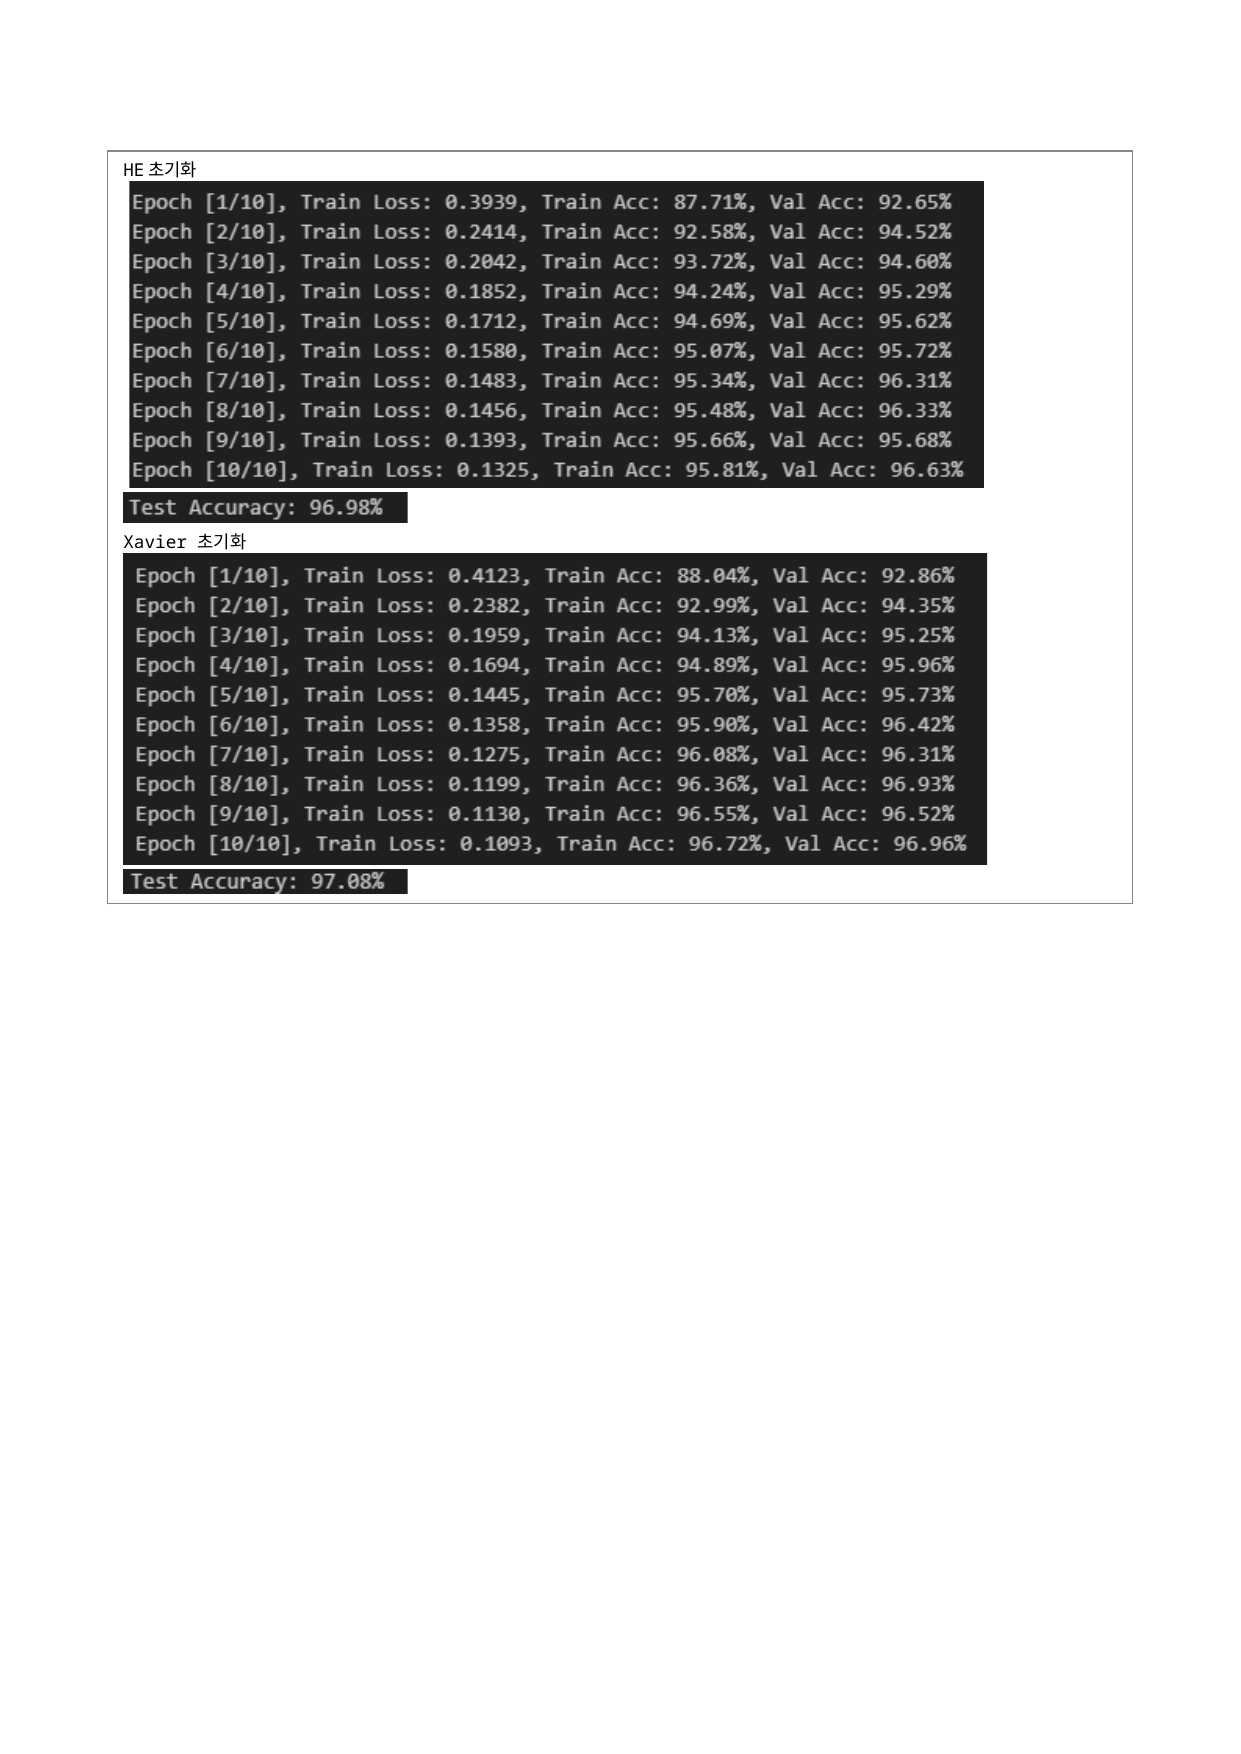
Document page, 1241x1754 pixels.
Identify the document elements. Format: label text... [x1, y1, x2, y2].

picture [123, 869, 408, 894]
picture [123, 492, 408, 523]
picture [123, 553, 988, 865]
text HE초기화 [108, 152, 1132, 181]
picture [129, 181, 984, 488]
text Xavier 초기화 [112, 528, 1128, 553]
